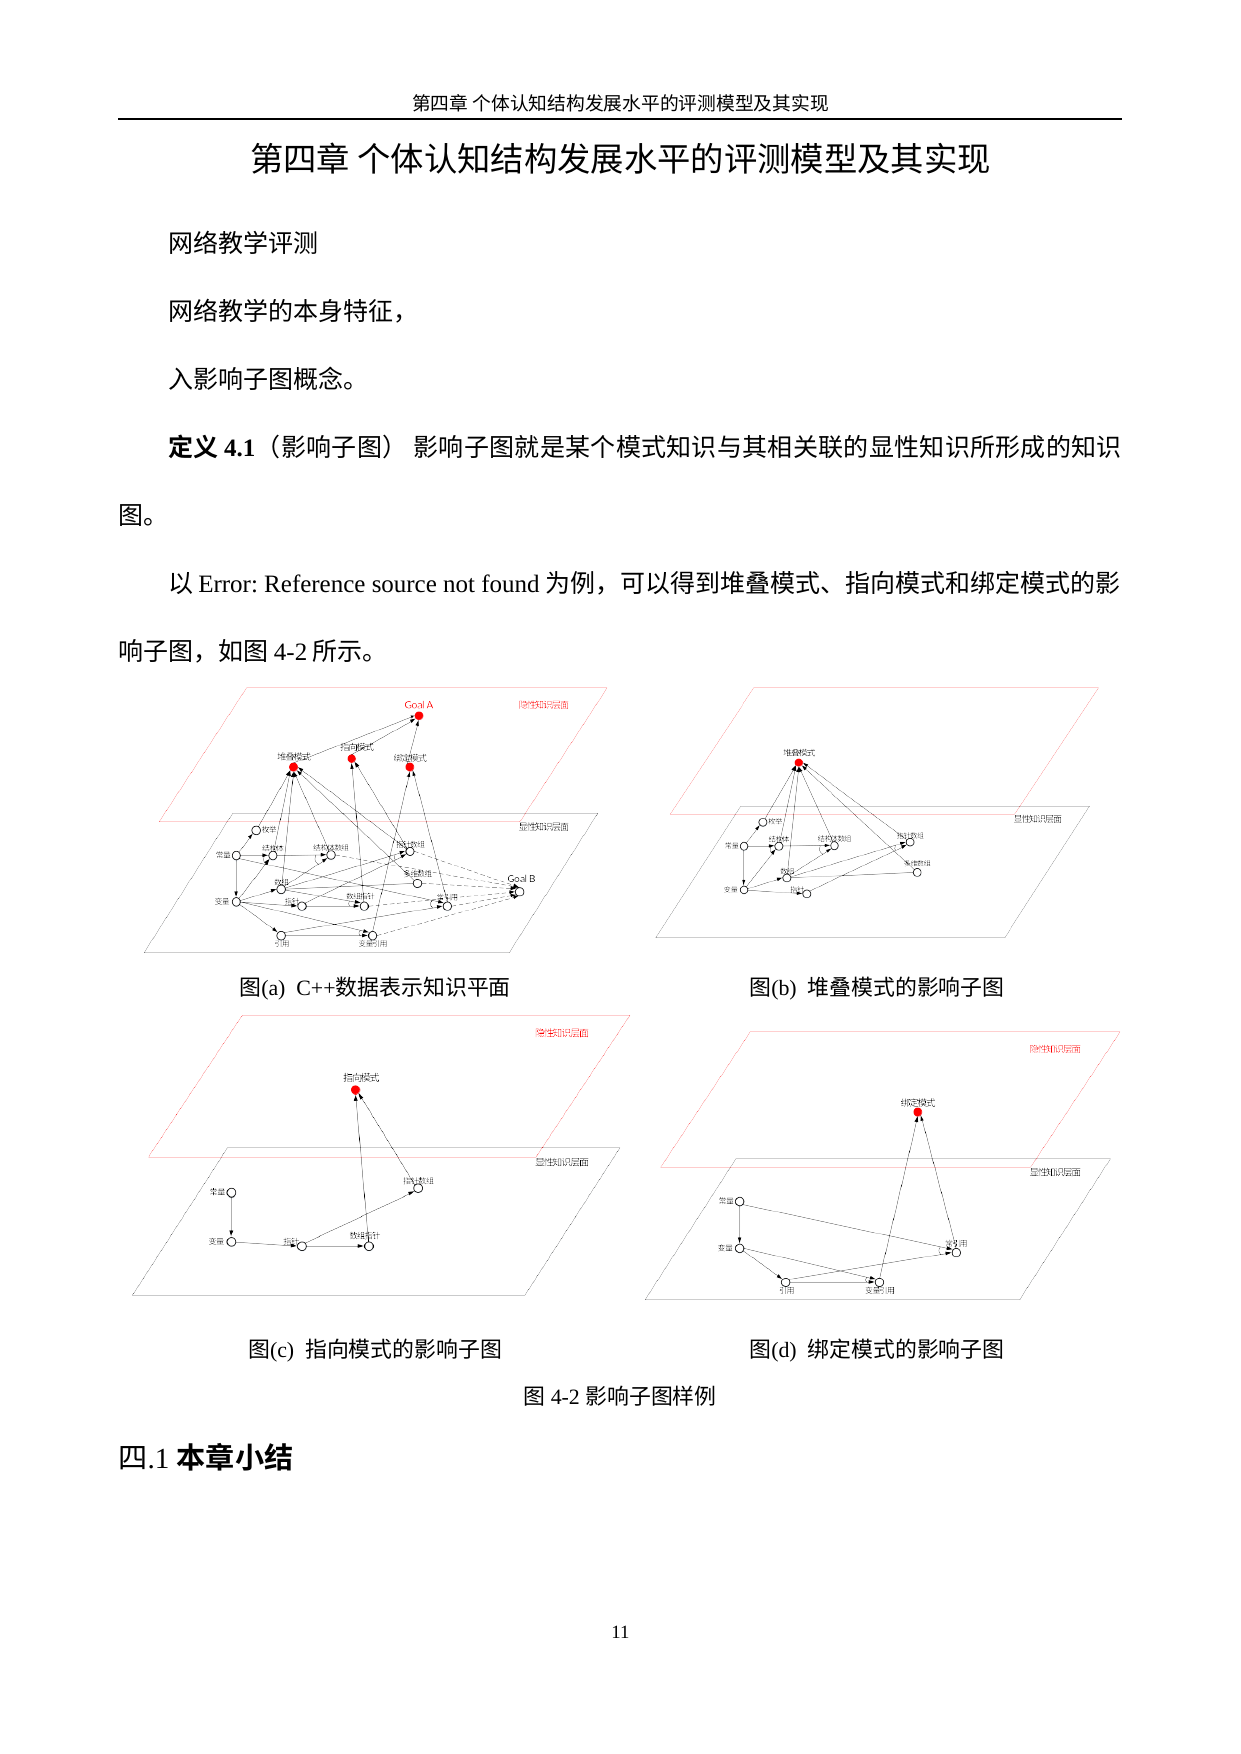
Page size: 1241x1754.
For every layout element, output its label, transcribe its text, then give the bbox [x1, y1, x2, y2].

table_cell [118, 1010, 631, 1324]
table_header [631, 684, 1122, 962]
text 定义4.1（影响子图） 影响子图就是某个模式知识与其相关联的显性知识所形成的知识 图。 [118, 412, 1122, 548]
text 入影响子图概念。 [118, 344, 1122, 412]
subtitle 本章小结 [118, 1422, 1122, 1490]
table_cell 图(d) 绑定模式的影响子图 [631, 1324, 1122, 1371]
table_cell 图(a) C++数据表示知识平面 [118, 962, 631, 1009]
table_cell 图(b) 堆叠模式的影响子图 [631, 962, 1122, 1009]
table_cell [631, 1010, 1122, 1324]
table_cell 图(c) 指向模式的影响子图 [118, 1324, 631, 1371]
text 网络教学评测 [118, 208, 1122, 276]
table_header [118, 684, 631, 962]
subtitle 个体认知结构发展水平的评测模型及其实现 [118, 123, 1122, 191]
text 网络教学的本身特征， [118, 276, 1122, 344]
